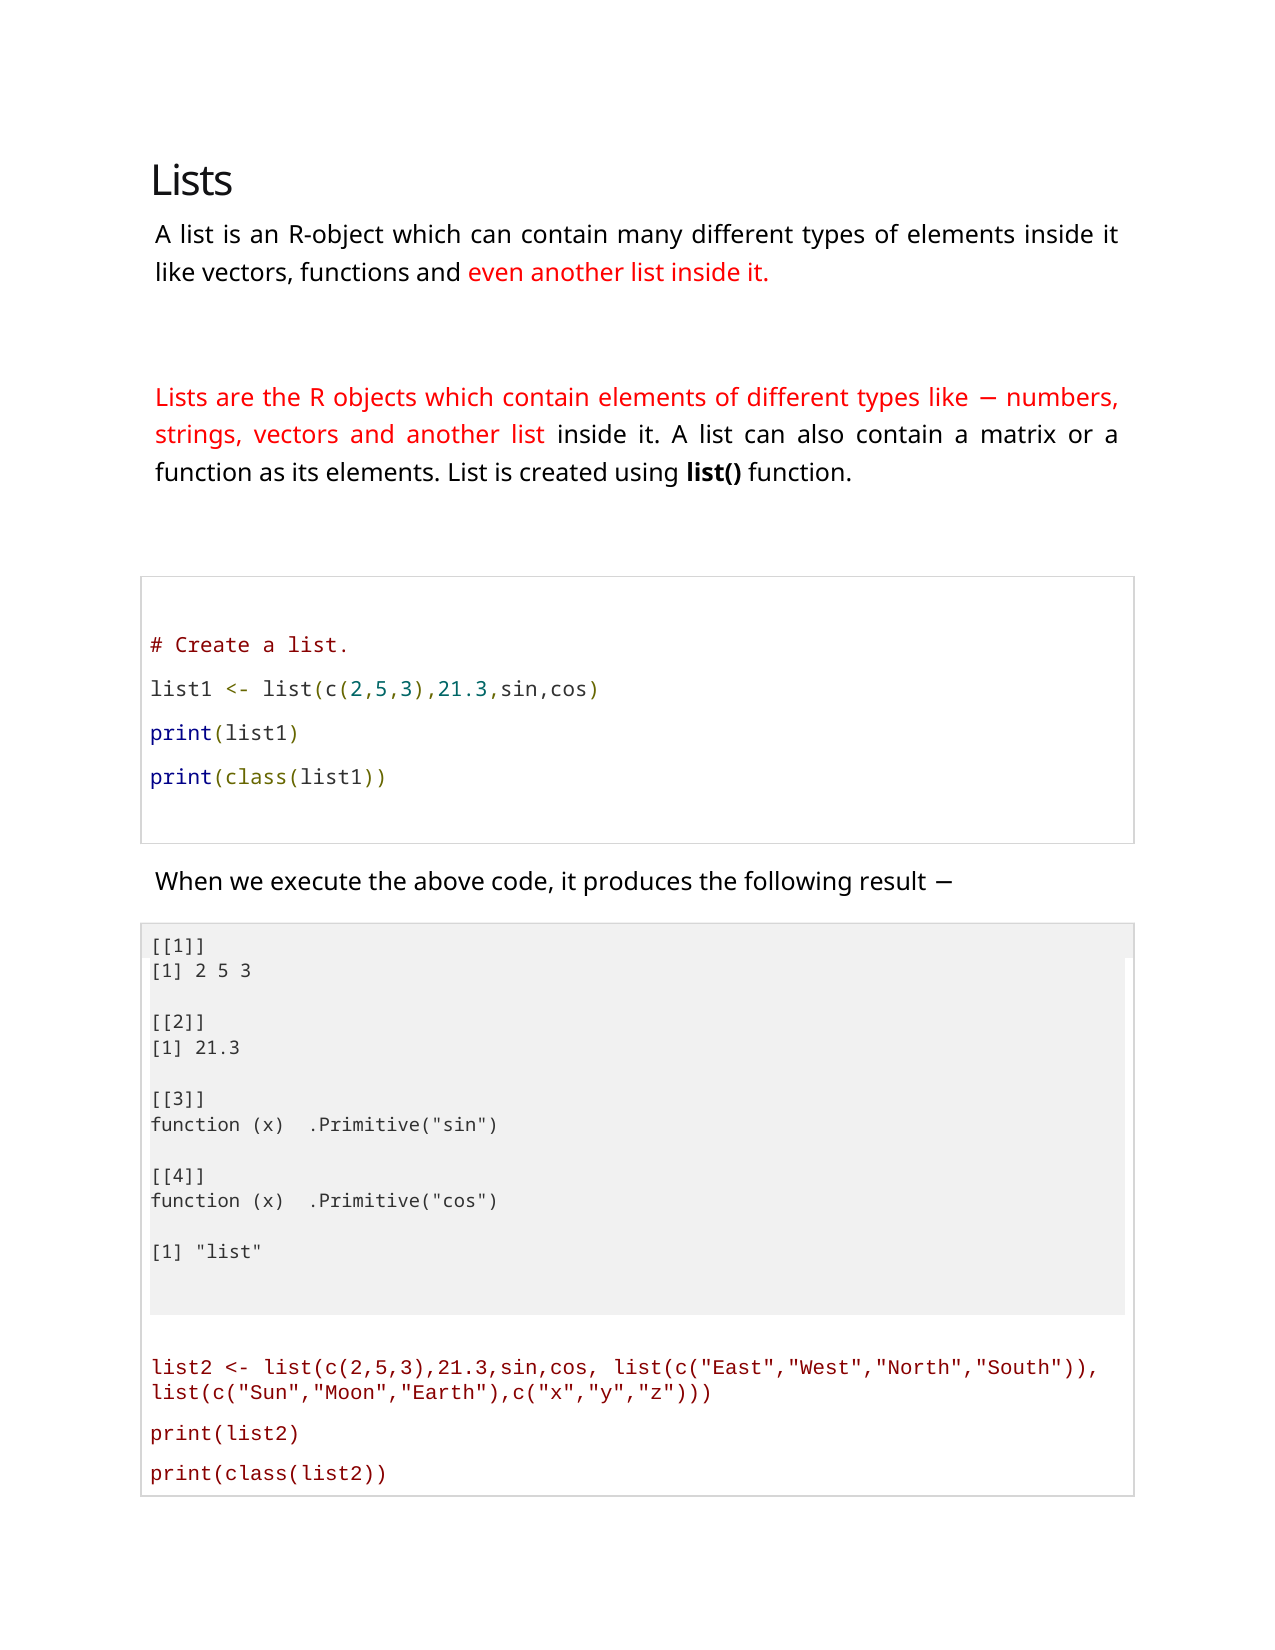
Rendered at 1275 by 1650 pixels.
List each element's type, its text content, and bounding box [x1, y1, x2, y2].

text [1] 2 5 3 [150, 958, 1125, 983]
text function (x) .Primitive("sin") [150, 1111, 1125, 1136]
subtitle Lists [150, 150, 1120, 208]
text [[1]] [142, 924, 1133, 958]
text [1] "list" [150, 1238, 1125, 1264]
text print(list1) [142, 708, 1133, 746]
text [[4]] [150, 1162, 1125, 1187]
text A list is an R-object which can contain many different types of elements inside it like vectors, functions and even another list inside it. [155, 213, 1120, 288]
text function (x) .Primitive("cos") [150, 1187, 1125, 1213]
text [[2]] [150, 1009, 1125, 1034]
text [1] 21.3 [150, 1034, 1125, 1060]
text When we execute the above code, it produces the following result − [155, 860, 1120, 897]
text list2 <- list(c(2,5,3),21.3,sin,cos, list(c("East","West","North","South")), list(c("Sun","Moon","Earth"),c("x","y","z"))) [142, 1346, 1133, 1406]
text # Create a list. [142, 620, 1133, 658]
text print(class(list1)) [142, 752, 1133, 790]
text Lists are the R objects which contain elements of different types like − numbers, strings, vectors and another list inside it. A list can also contain a matrix or a function as its elements. List is created using list() function. [155, 376, 1120, 488]
text print(list2) [142, 1411, 1133, 1446]
text print(class(list2)) [142, 1452, 1133, 1495]
text list1 <- list(c(2,5,3),21.3,sin,cos) [142, 664, 1133, 702]
text [[3]] [150, 1085, 1125, 1111]
